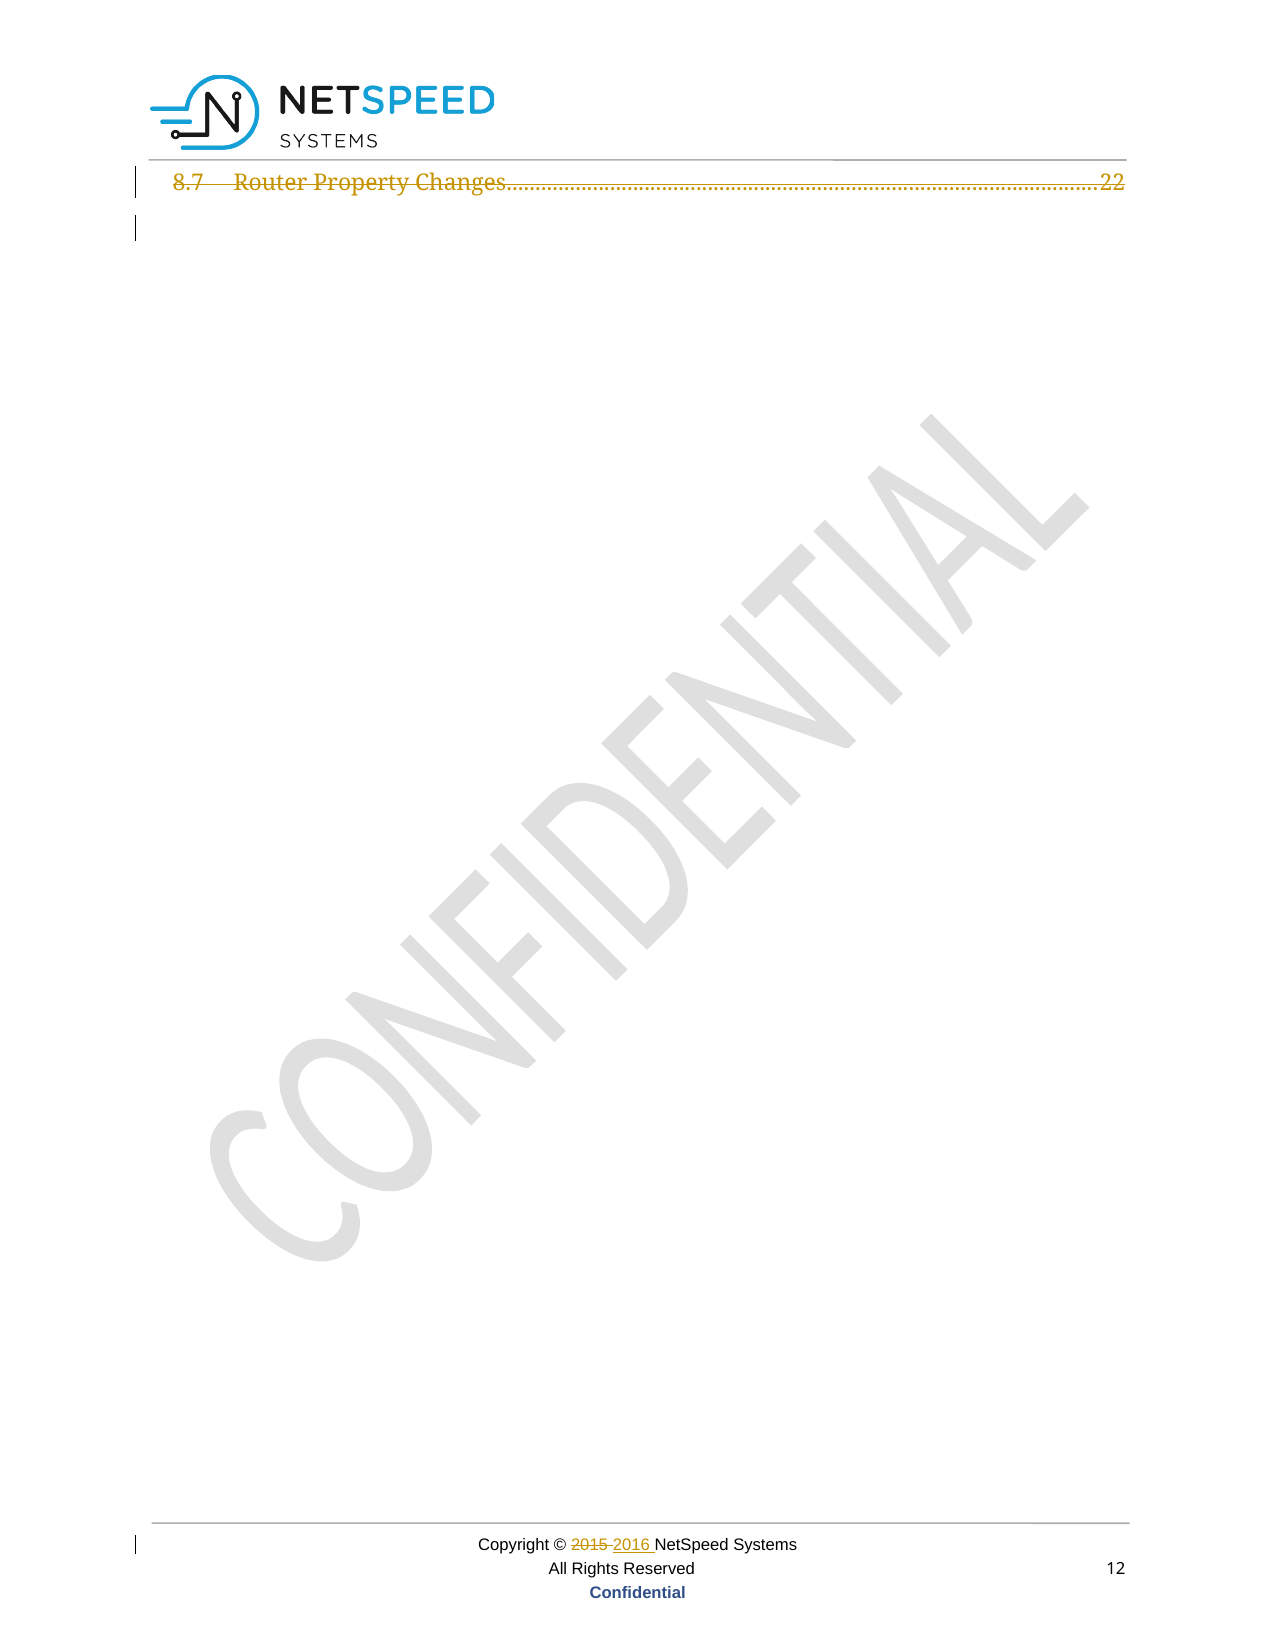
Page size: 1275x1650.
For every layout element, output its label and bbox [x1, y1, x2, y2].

picture [150, 75, 495, 150]
